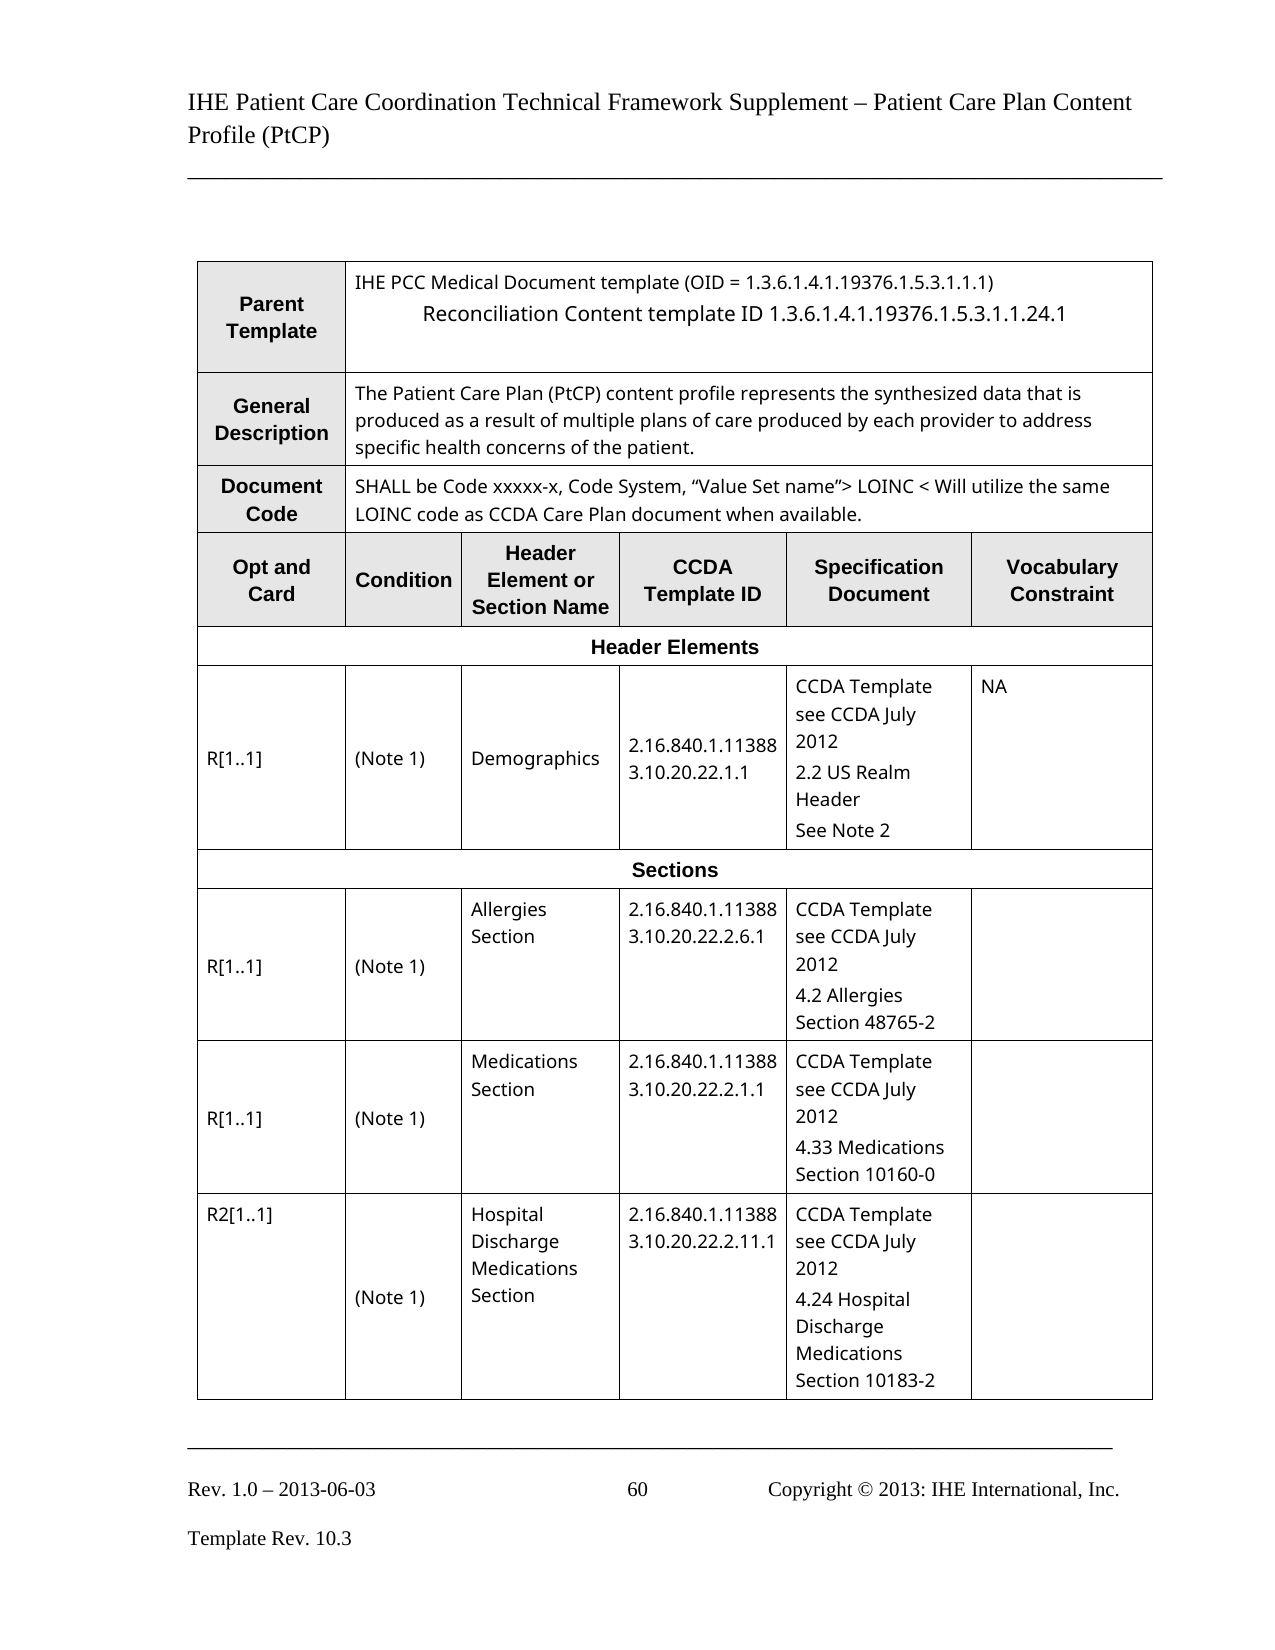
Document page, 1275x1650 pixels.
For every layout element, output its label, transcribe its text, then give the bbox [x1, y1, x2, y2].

table_cell Header Elements [198, 627, 1152, 665]
table_cell [972, 1041, 1152, 1192]
table_cell R[1..1] [198, 666, 345, 849]
table_cell (Note 1) [346, 666, 461, 849]
table_cell Opt and Card [198, 533, 345, 626]
table_cell (Note 1) [346, 1041, 461, 1192]
table_cell Hospital Discharge Medications Section [462, 1194, 619, 1399]
table_cell CCDA Template see CCDA July 2012 4.2 Allergies Section 48765-2 [787, 889, 971, 1040]
table_cell CCDA Template see CCDA July 2012 2.2 US Realm Header See Note 2 [787, 666, 971, 849]
table_cell Demographics [462, 666, 619, 849]
table_cell 2.16.840.1.113883.10.20.22.1.1 [620, 666, 786, 849]
table_cell R2[1..1] [198, 1194, 345, 1399]
table_cell IHE PCC Medical Document template (OID = 1.3.6.1.4.1.19376.1.5.3.1.1.1) Reconciliation Content template ID 1.3.6.1.4.1.19376.1.5.3.1.1.24.1 [346, 262, 1152, 372]
table_cell Vocabulary Constraint [972, 533, 1152, 626]
table_cell Parent Template [198, 262, 345, 372]
table_cell General Description [198, 373, 345, 465]
table_cell [972, 1194, 1152, 1399]
table_cell R[1..1] [198, 889, 345, 1040]
table_cell Sections [198, 850, 1152, 888]
table_cell Condition [346, 533, 461, 626]
table_cell (Note 1) [346, 889, 461, 1040]
table_cell CCDA Template see CCDA July 2012 4.24 Hospital Discharge Medications Section 10183-2 [787, 1194, 971, 1399]
table_cell (Note 1) [346, 1194, 461, 1399]
table_cell Document Code [198, 466, 345, 532]
table_cell Allergies Section [462, 889, 619, 1040]
table_cell Header Element or Section Name [462, 533, 619, 626]
table_cell R[1..1] [198, 1041, 345, 1192]
table_cell CCDA Template ID [620, 533, 786, 626]
table_cell [972, 889, 1152, 1040]
table_cell 2.16.840.1.113883.10.20.22.2.6.1 [620, 889, 786, 1040]
table_cell SHALL be Code xxxxx-x, Code System, “Value Set name”> LOINC < Will utilize the same LOINC code as CCDA Care Plan document when available. [346, 466, 1152, 532]
table_cell CCDA Template see CCDA July 2012 4.33 Medications Section 10160-0 [787, 1041, 971, 1192]
table_cell 2.16.840.1.113883.10.20.22.2.11.1 [620, 1194, 786, 1399]
table_cell Specification Document [787, 533, 971, 626]
table_cell NA [972, 666, 1152, 849]
table_cell Medications Section [462, 1041, 619, 1192]
table_cell The Patient Care Plan (PtCP) content profile represents the synthesized data that is produced as a result of multiple plans of care produced by each provider to address specific health concerns of the patient. [346, 373, 1152, 465]
table_cell 2.16.840.1.113883.10.20.22.2.1.1 [620, 1041, 786, 1192]
